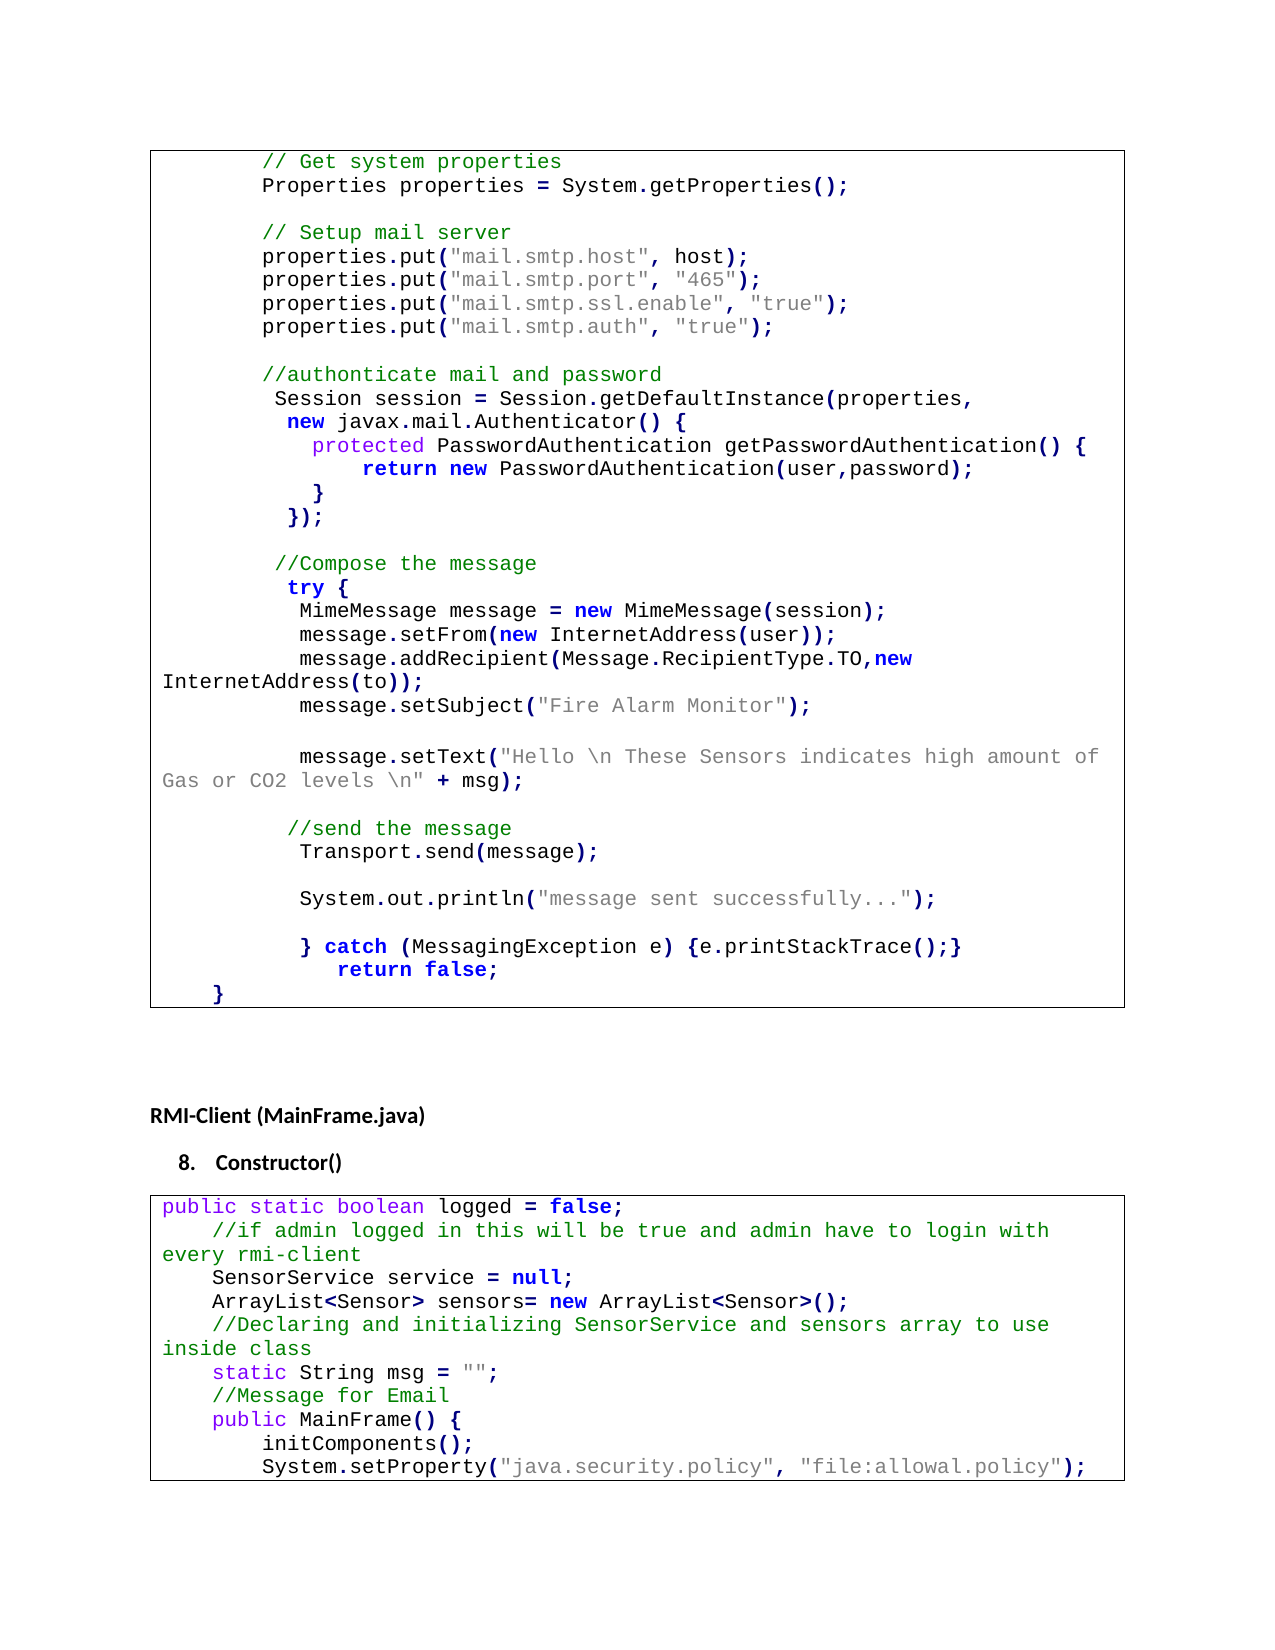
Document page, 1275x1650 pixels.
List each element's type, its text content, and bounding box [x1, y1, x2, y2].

text RMI-Client (MainFrame.java) [150, 1101, 1125, 1129]
list Constructor() [178, 1148, 1125, 1176]
